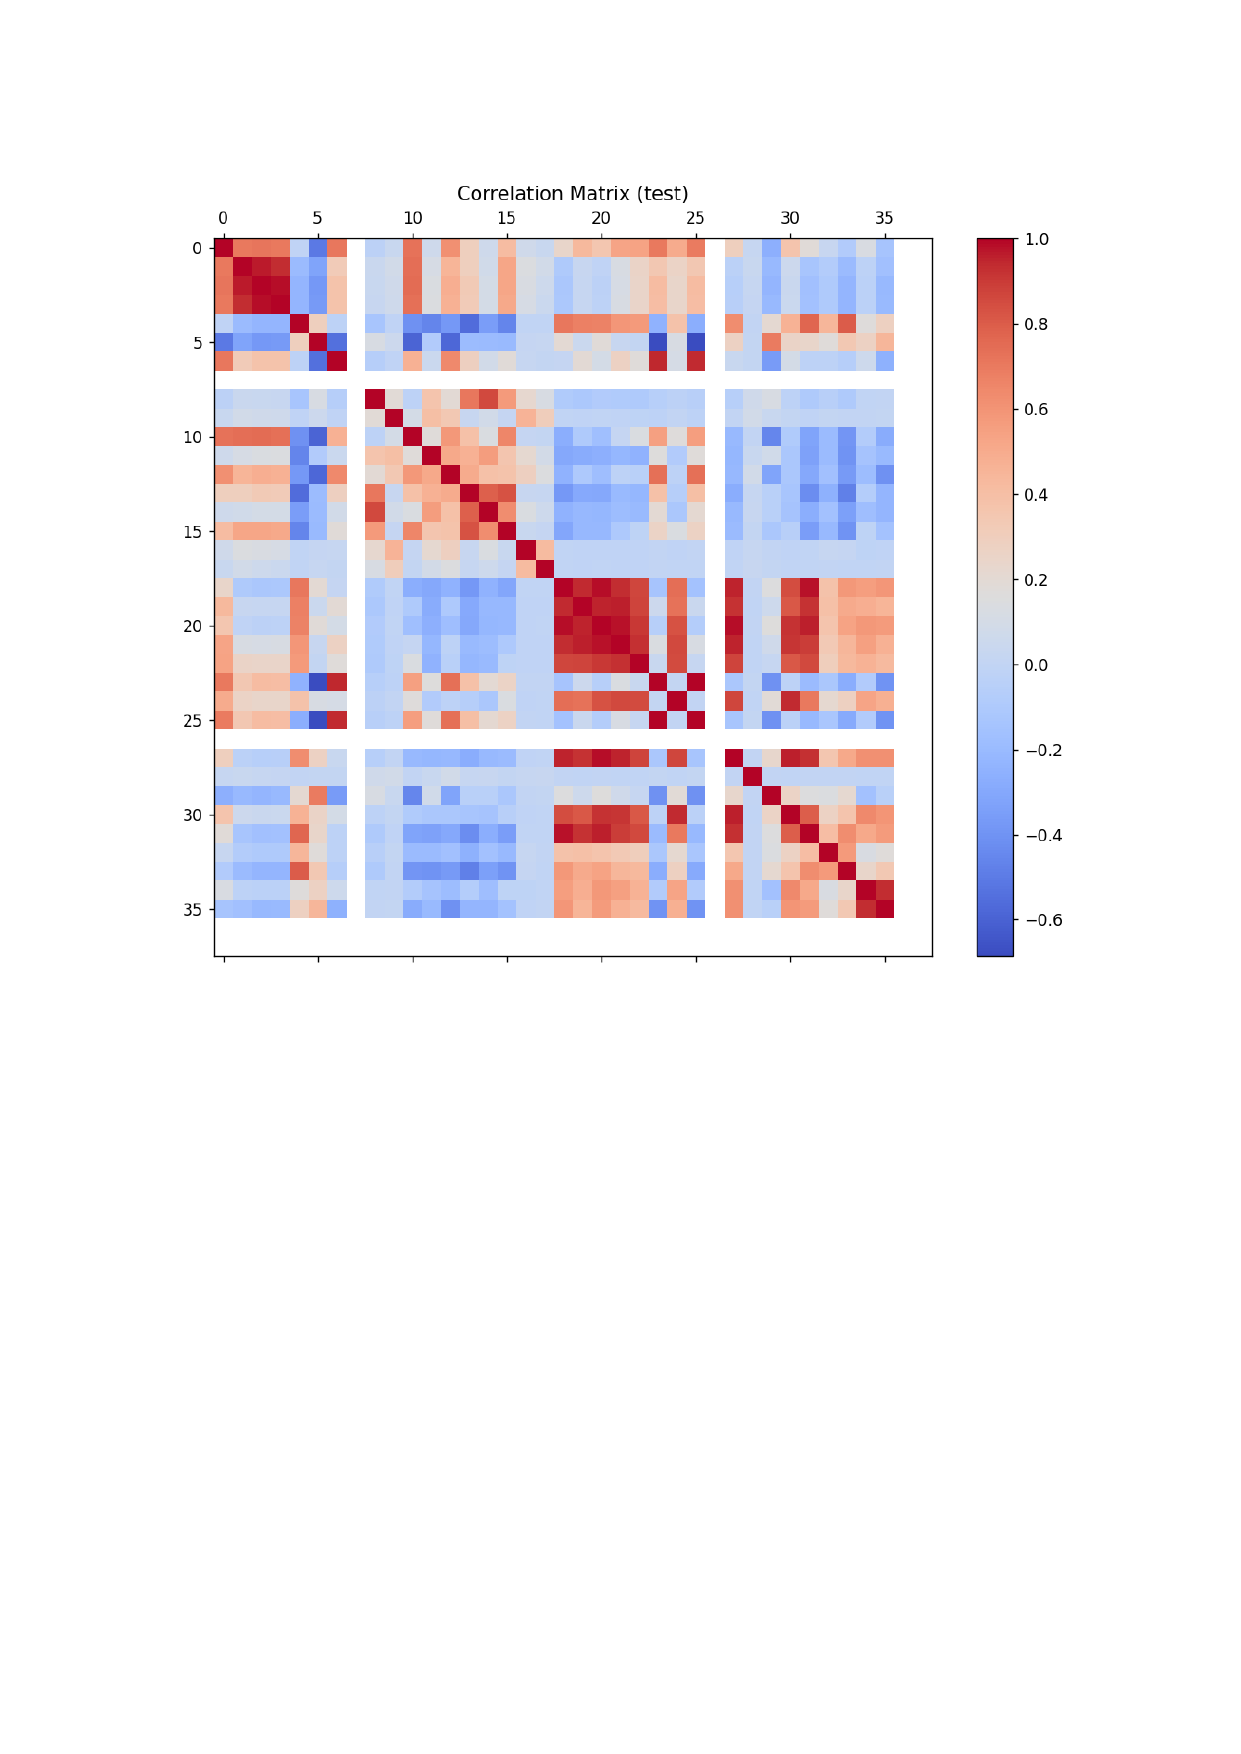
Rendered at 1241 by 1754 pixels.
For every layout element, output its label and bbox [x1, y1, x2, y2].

picture [150, 150, 1090, 979]
